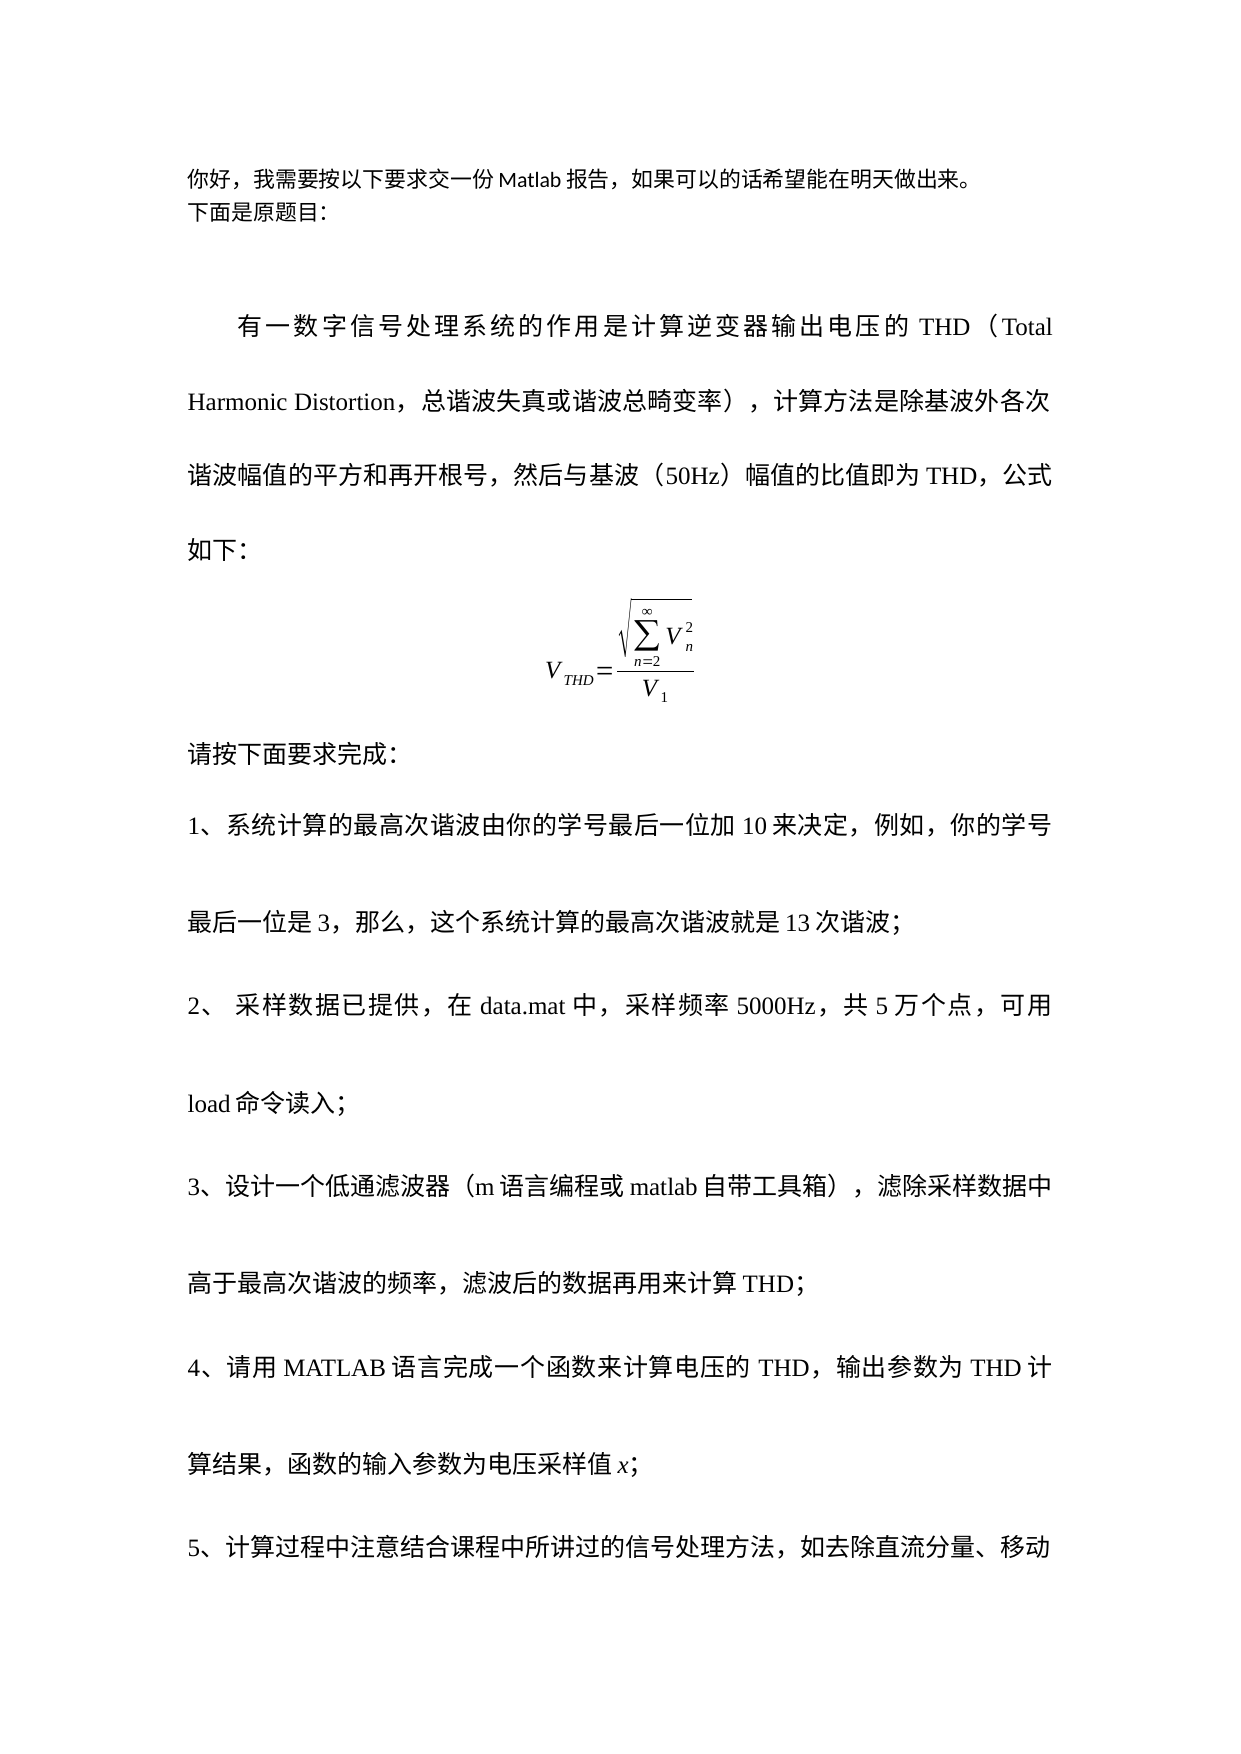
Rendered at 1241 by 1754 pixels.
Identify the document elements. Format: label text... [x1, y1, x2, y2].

text 下面是原题目： [187, 194, 1053, 227]
text 2、 采样数据已提供，在data.mat中，采样频率5000Hz，共5万个点，可用load命令读入； [187, 971, 1053, 1134]
text 4、请用MATLAB语言完成一个函数来计算电压的THD，输出参数为THD计算结果，函数的输入参数为电压采样值x； [187, 1333, 1053, 1495]
text 请按下面要求完成： [187, 720, 1053, 785]
text 1、系统计算的最高次谐波由你的学号最后一位加10来决定，例如，你的学号最后一位是3，那么，这个系统计算的最高次谐波就是13次谐波； [187, 791, 1053, 953]
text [187, 1513, 1053, 1578]
text 有一数字信号处理系统的作用是计算逆变器输出电压的THD（Total Harmonic Distortion，总谐波失真或谐波总畸变率），计算方法是除基波外各次谐波幅值的平方和再开根号，然后与基波（50Hz）幅值的比值即为THD，公式如下： [187, 292, 1053, 581]
text 你好，我需要按以下要求交一份Matlab报告，如果可以的话希望能在明天做出来。 [187, 162, 1053, 194]
text 3、设计一个低通滤波器（m语言编程或matlab自带工具箱），滤除采样数据中高于最高次谐波的频率，滤波后的数据再用来计算THD； [187, 1152, 1053, 1314]
